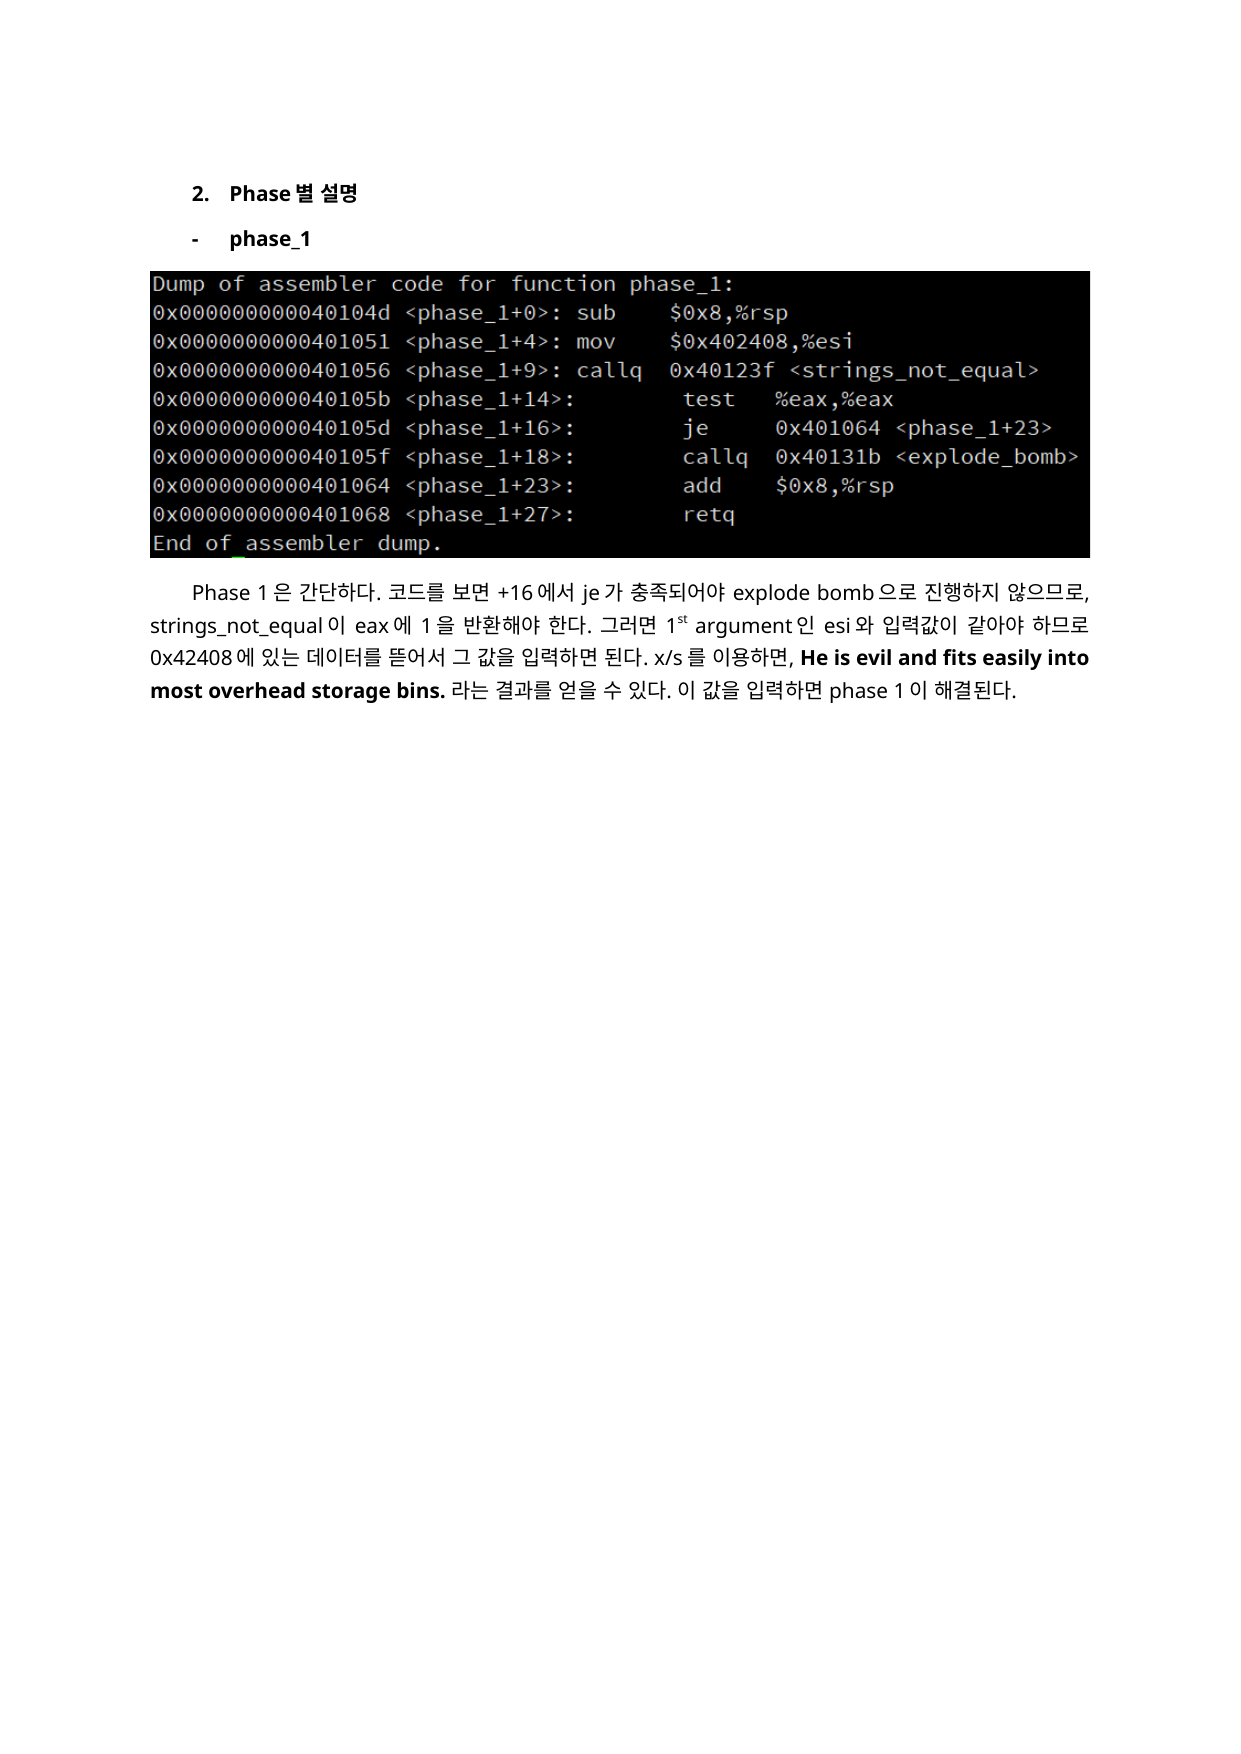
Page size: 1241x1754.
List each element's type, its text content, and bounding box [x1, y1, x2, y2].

list Phase별 설명 [192, 177, 1090, 207]
picture [150, 271, 1091, 558]
text Phase 1은 간단하다. 코드를 보면 +16에서 je가 충족되어야 explode bomb으로 진행하지 않으므로, strings_not_equal이 eax에 1을 반환해야 한다. 그러면 1st argument인 esi와 입력값이 같아야 하므로 0x42408에 있는 데이터를 뜯어서 그 값을 입력하면 된다. x/s를 이용하면, He is evil and fits easily into most overhead storage bins. 라는 결과를 얻을 수 있다. 이 값을 입력하면 phase 1이 해결된다. [150, 576, 1090, 704]
list phase_1 [192, 224, 1090, 253]
